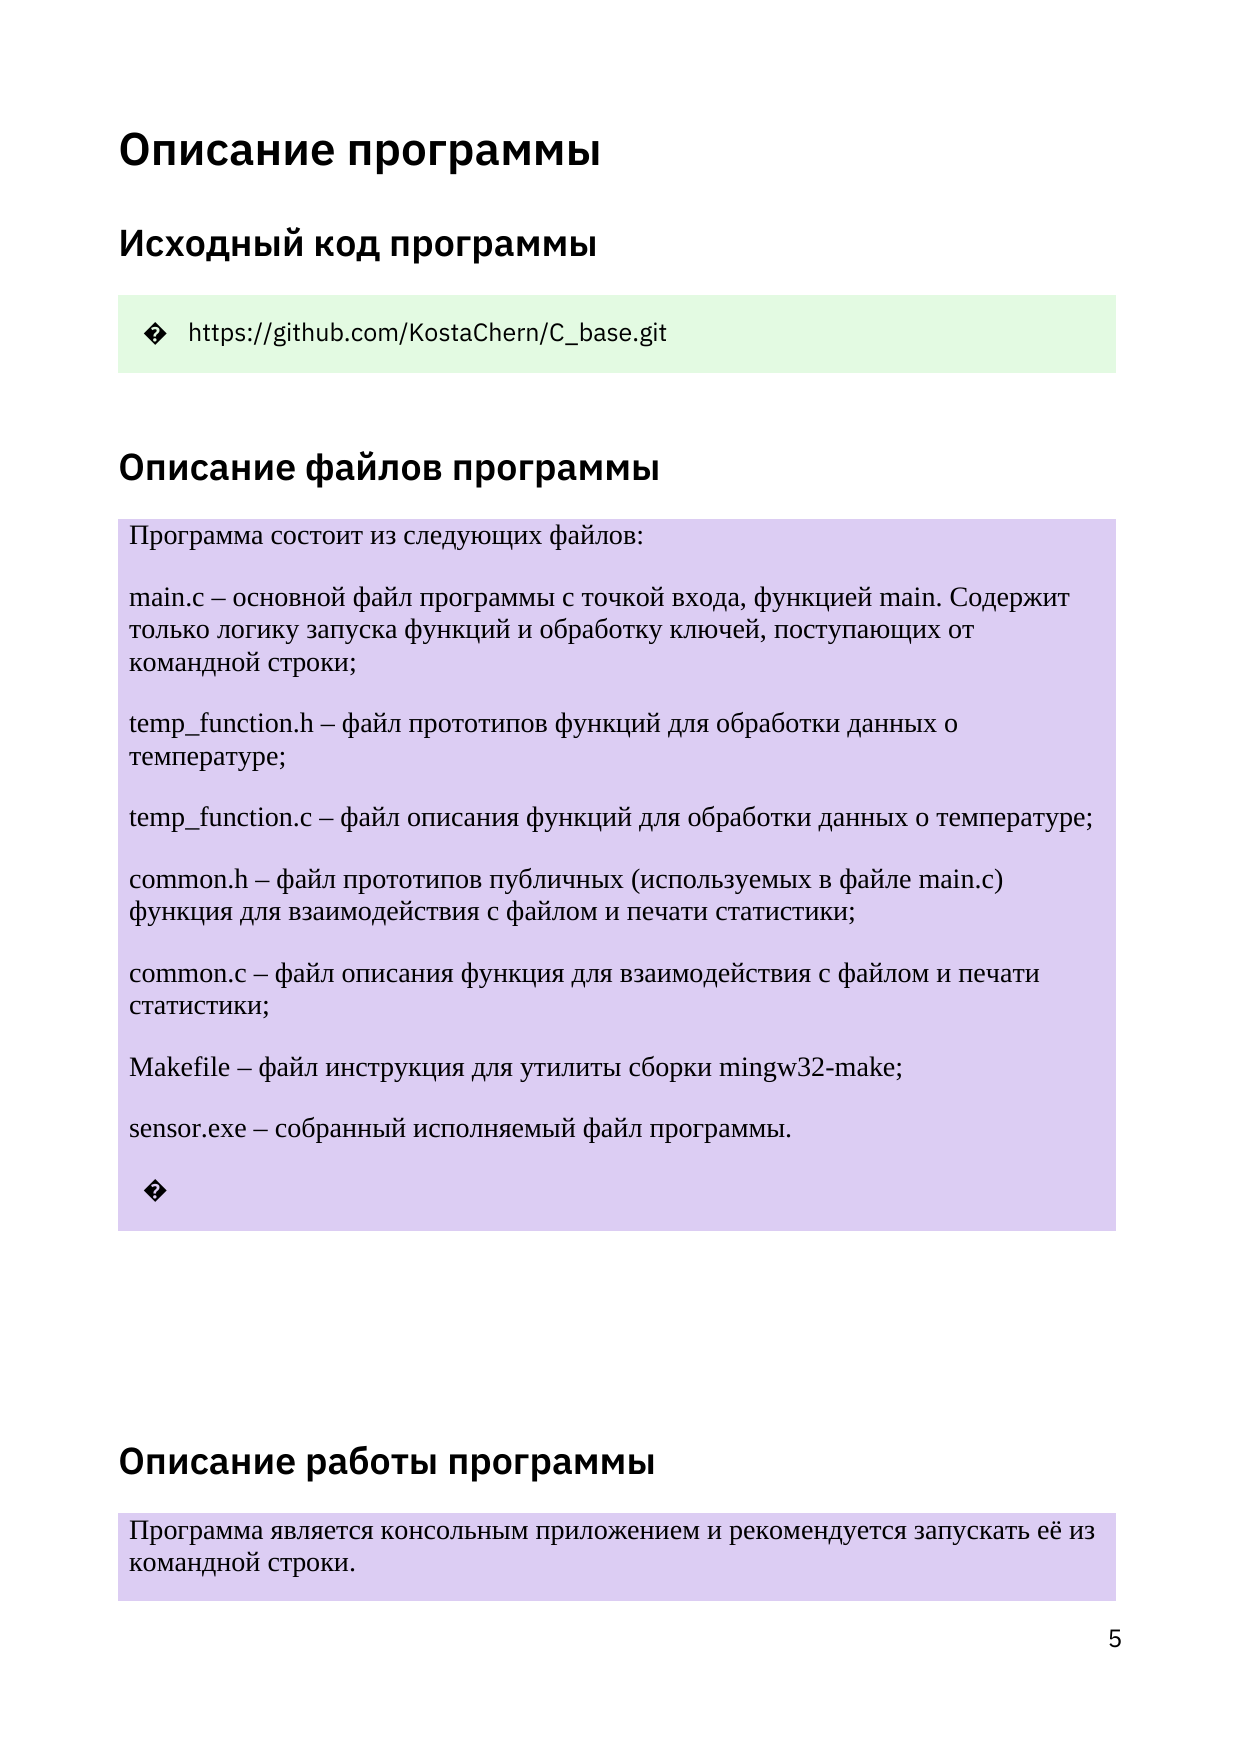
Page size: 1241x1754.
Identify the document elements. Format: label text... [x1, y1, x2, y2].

table_header https://github.com/KostaChern/C_base.git [118, 295, 1116, 373]
subtitle Исходный код программы [118, 218, 1122, 266]
subtitle Описание файлов программы [118, 442, 1122, 490]
table_header Программа состоит из следующих файлов: main.c – основной файл программы с точкой входа, функцией main. Содержит только логику запуска функций и обработку ключей, поступающих от командной строки; temp_function.h – файл прототипов функций для обработки данных о температуре; temp_function.c – файл описания функций для обработки данных о температуре; common.h – файл прототипов публичных (используемых в файле main.c) функция для взаимодействия с файлом и печати статистики; common.c – файл описания функция для взаимодействия с файлом и печати статистики; Makefile – файл инструкция для утилиты сборки mingw32-make; sensor.exe – собранный исполняемый файл программы. [118, 519, 1116, 1231]
subtitle Описание работы программы [118, 1436, 1122, 1485]
subtitle Описание программы [118, 118, 1122, 178]
